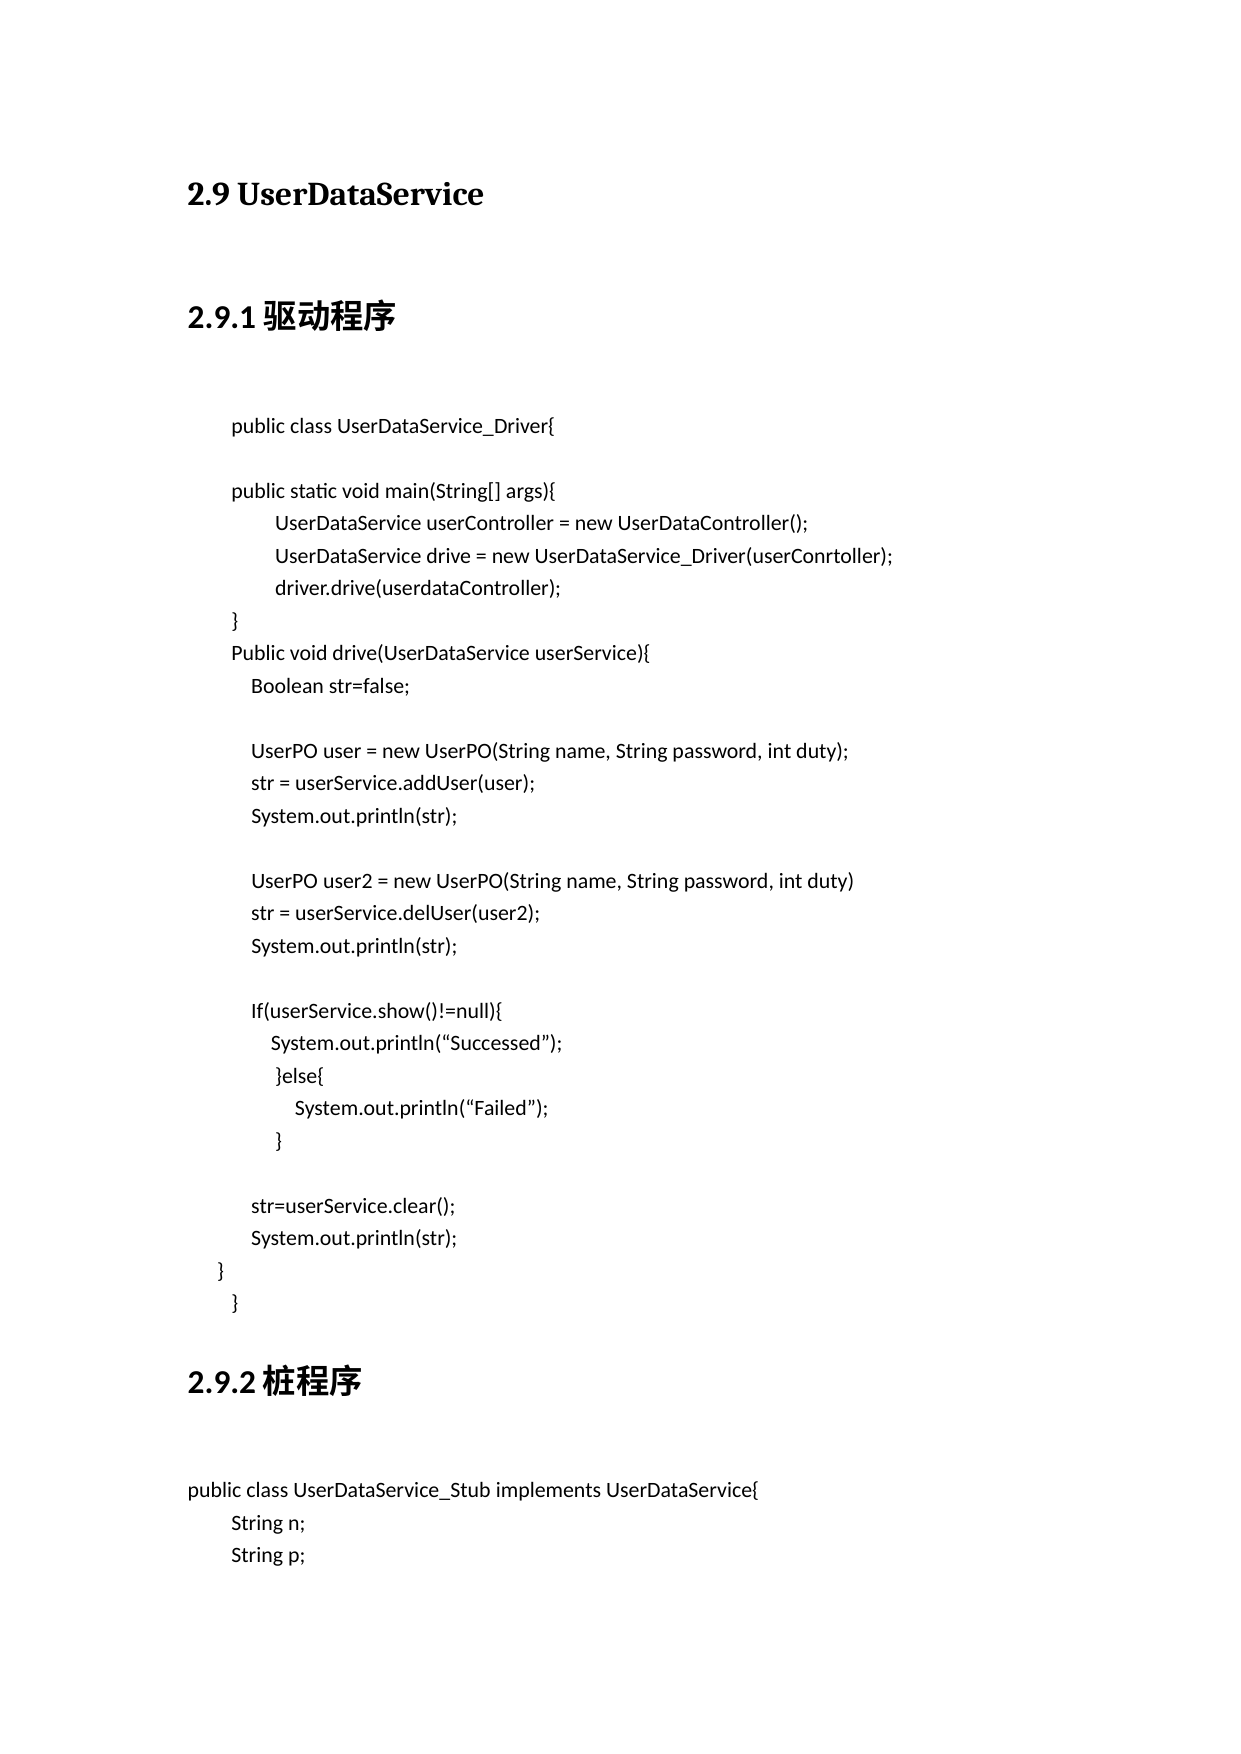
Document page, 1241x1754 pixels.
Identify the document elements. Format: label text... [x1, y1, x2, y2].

text str = userService.delUser(user2); [187, 897, 1053, 929]
text UserDataService drive = new UserDataService_Driver(userConrtoller); [187, 539, 1053, 572]
text public class UserDataService_Driver{ [187, 409, 1053, 442]
text UserPO user2 = new UserPO(String name, String password, int duty) [187, 864, 1053, 897]
text System.out.println(str); [187, 929, 1053, 962]
text public static void main(String[] args){ [187, 474, 1053, 507]
text System.out.println(“Failed”); [187, 1092, 1053, 1124]
text driver.drive(userdataController); [187, 572, 1053, 604]
text } [187, 604, 1053, 637]
text } [187, 1287, 1053, 1319]
text UserPO user = new UserPO(String name, String password, int duty); [187, 734, 1053, 767]
text If(userService.show()!=null){ [187, 994, 1053, 1027]
text }else{ [187, 1059, 1053, 1092]
text UserDataService userController = new UserDataController(); [187, 507, 1053, 539]
text str = userService.addUser(user); [187, 767, 1053, 799]
text Public void drive(UserDataService userService){ [187, 637, 1053, 669]
text String p; [187, 1538, 1053, 1571]
text String n; [187, 1506, 1053, 1538]
subtitle 2.9.1 驱动程序 [187, 282, 1053, 347]
text System.out.println(str); [187, 799, 1053, 832]
text System.out.println(“Successed”); [187, 1027, 1053, 1059]
text public class UserDataService_Stub implements UserDataService{ [187, 1473, 1053, 1506]
text Boolean str=false; [187, 669, 1053, 702]
text } [187, 1124, 1053, 1157]
text System.out.println(str); [187, 1222, 1053, 1254]
text str=userService.clear(); [187, 1189, 1053, 1222]
subtitle 2.9.2桩程序 [187, 1346, 1053, 1411]
subtitle 2.9 UserDataService [187, 162, 1053, 227]
text } [187, 1254, 1053, 1287]
